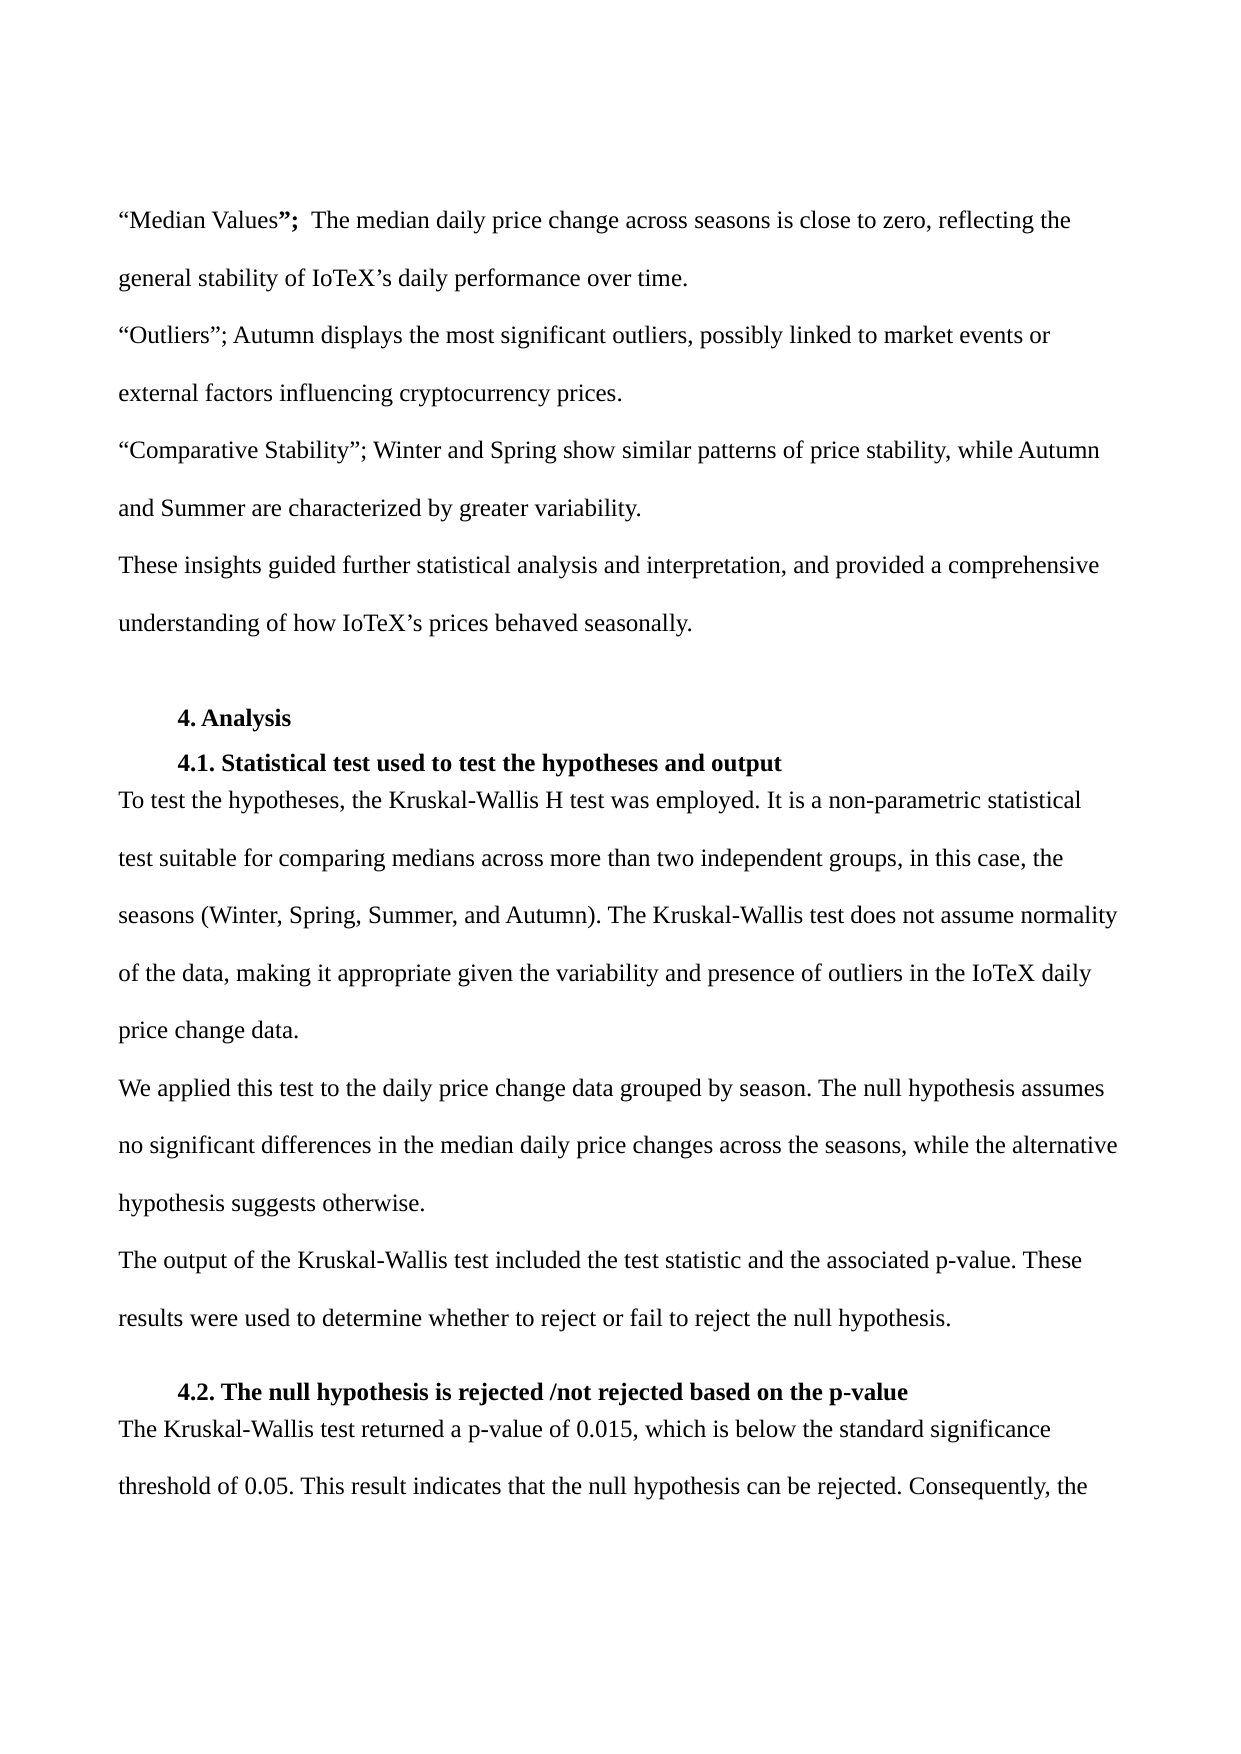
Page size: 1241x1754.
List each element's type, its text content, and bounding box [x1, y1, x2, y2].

subtitle 4.2. The null hypothesis is rejected /not rejected based on the p-value [177, 1377, 1063, 1406]
text These insights guided further statistical analysis and interpretation, and provided a comprehensive understanding of how IoTeX’s prices behaved seasonally. [118, 550, 1122, 636]
subtitle 4.1. Statistical test used to test the hypotheses and output [177, 748, 1063, 777]
text To test the hypotheses, the Kruskal-Wallis H test was employed. It is a non-parametric statistical test suitable for comparing medians across more than two independent groups, in this case, the seasons (Winter, Spring, Summer, and Autumn). The Kruskal-Wallis test does not assume normality of the data, making it appropriate given the variability and presence of outliers in the IoTeX daily price change data. [118, 785, 1122, 1044]
text We applied this test to the daily price change data grouped by season. The null hypothesis assumes no significant differences in the median daily price changes across the seasons, while the alternative hypothesis suggests otherwise. [118, 1073, 1122, 1216]
text “Outliers”; Autumn displays the most significant outliers, possibly linked to market events or external factors influencing cryptocurrency prices. [118, 320, 1122, 406]
text “Comparative Stability”; Winter and Spring show similar patterns of price stability, while Autumn and Summer are characterized by greater variability. [118, 435, 1122, 521]
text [118, 1414, 1122, 1500]
subtitle 4. Analysis [177, 703, 1063, 731]
text “Median Values”; The median daily price change across seasons is close to zero, reflecting the general stability of IoTeX’s daily performance over time. [118, 205, 1122, 291]
text The output of the Kruskal-Wallis test included the test statistic and the associated p-value. These results were used to determine whether to reject or fail to reject the null hypothesis. [118, 1245, 1122, 1331]
